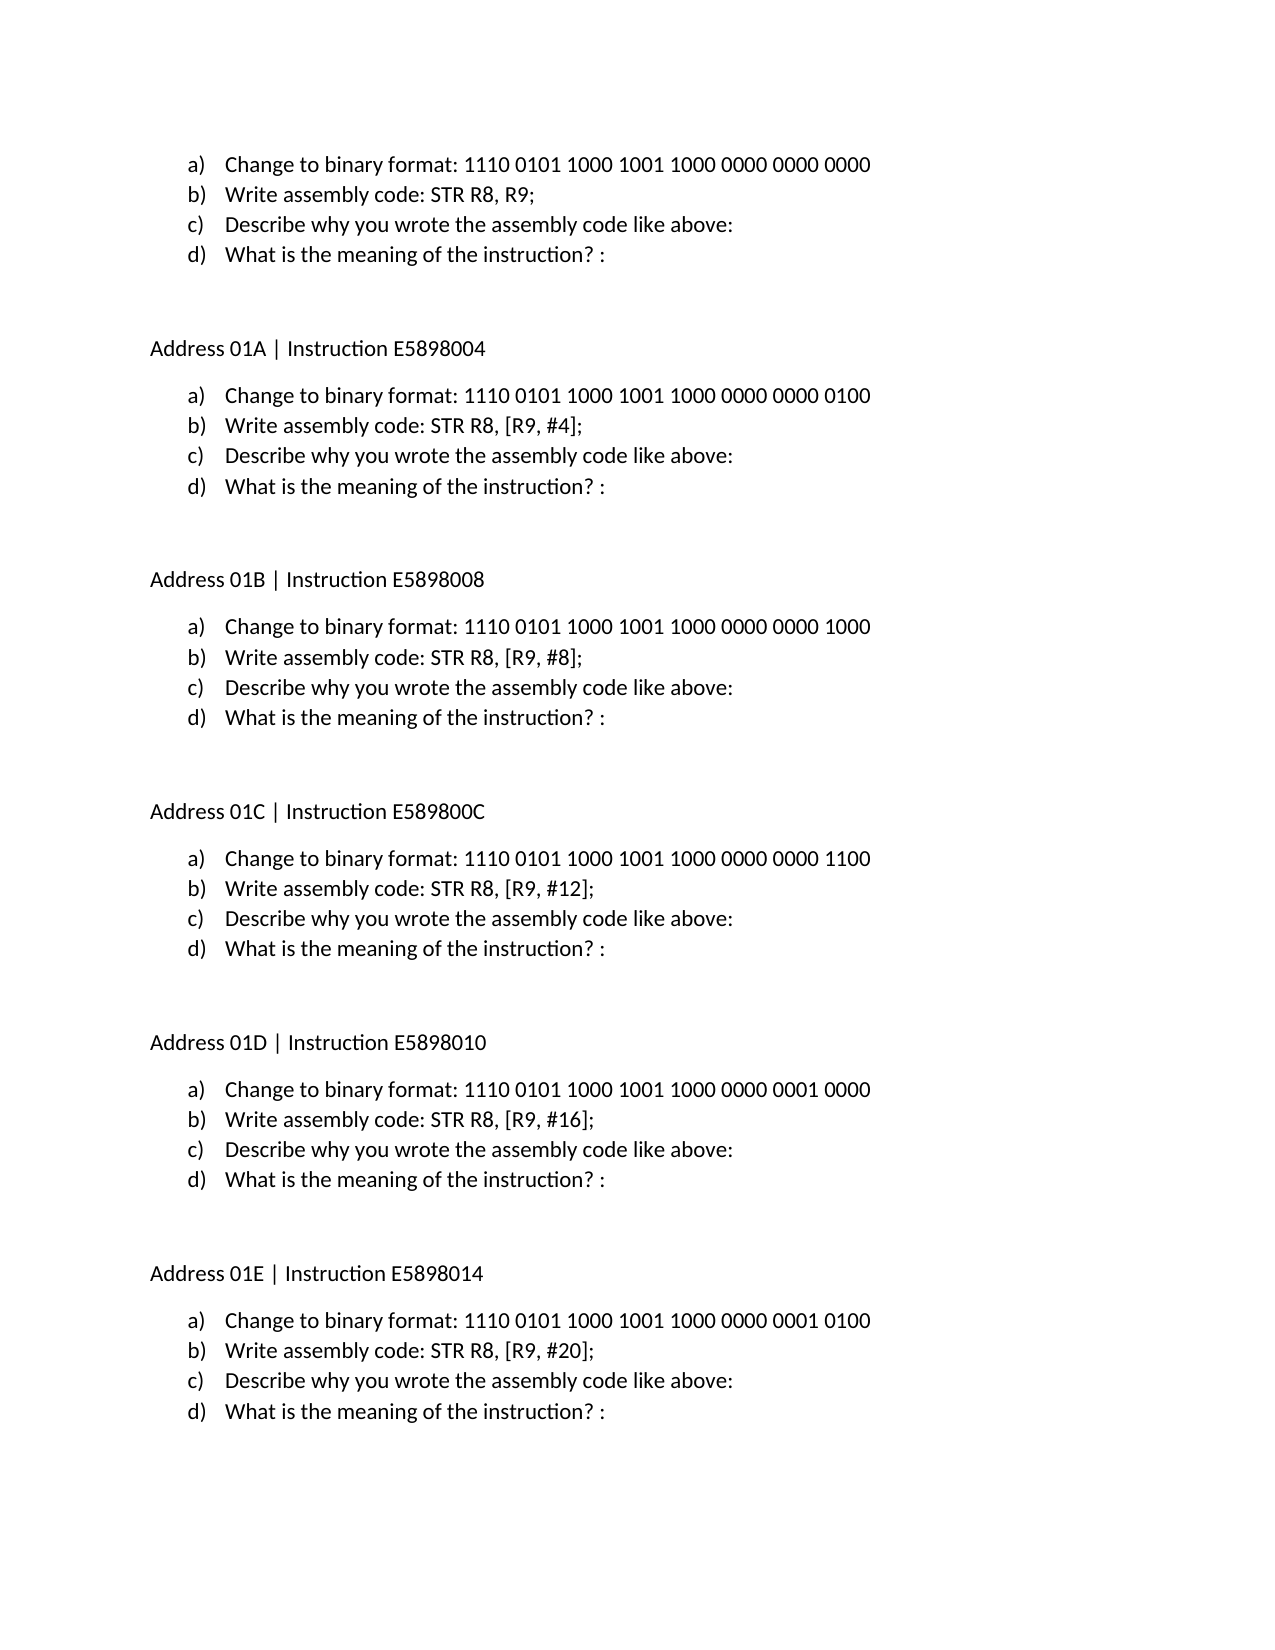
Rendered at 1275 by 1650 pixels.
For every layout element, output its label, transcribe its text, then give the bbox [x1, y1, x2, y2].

list Write assembly code: STR R8, [R9, #8]; [187, 643, 1125, 671]
list Change to binary format: 1110 0101 1000 1001 1000 0000 0001 0000 [187, 1075, 1125, 1103]
text Address 01C | Instruction E589800C [150, 797, 1125, 825]
list Change to binary format: 1110 0101 1000 1001 1000 0000 0000 0100 [187, 381, 1125, 409]
text Address 01E | Instruction E5898014 [150, 1259, 1125, 1287]
list What is the meaning of the instruction? : [187, 934, 1125, 962]
list Change to binary format: 1110 0101 1000 1001 1000 0000 0001 0100 [187, 1306, 1125, 1334]
list Write assembly code: STR R8, R9; [187, 180, 1125, 208]
list Describe why you wrote the assembly code like above: [187, 904, 1125, 932]
list Describe why you wrote the assembly code like above: [187, 673, 1125, 701]
list What is the meaning of the instruction? : [187, 472, 1125, 500]
text Address 01A | Instruction E5898004 [150, 334, 1125, 362]
list Change to binary format: 1110 0101 1000 1001 1000 0000 0000 1100 [187, 844, 1125, 872]
list Write assembly code: STR R8, [R9, #12]; [187, 874, 1125, 902]
text Address 01B | Instruction E5898008 [150, 566, 1125, 594]
list Write assembly code: STR R8, [R9, #20]; [187, 1336, 1125, 1364]
list Describe why you wrote the assembly code like above: [187, 442, 1125, 470]
list What is the meaning of the instruction? : [187, 1166, 1125, 1194]
list Change to binary format: 1110 0101 1000 1001 1000 0000 0000 0000 [187, 150, 1125, 178]
list Write assembly code: STR R8, [R9, #4]; [187, 411, 1125, 439]
list Write assembly code: STR R8, [R9, #16]; [187, 1105, 1125, 1133]
text Address 01D | Instruction E5898010 [150, 1028, 1125, 1056]
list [187, 210, 1125, 238]
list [187, 241, 1125, 269]
list Change to binary format: 1110 0101 1000 1001 1000 0000 0000 1000 [187, 612, 1125, 641]
list What is the meaning of the instruction? : [187, 703, 1125, 731]
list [187, 1367, 1125, 1395]
list Describe why you wrote the assembly code like above: [187, 1135, 1125, 1163]
list What is the meaning of the instruction? : [187, 1397, 1125, 1425]
